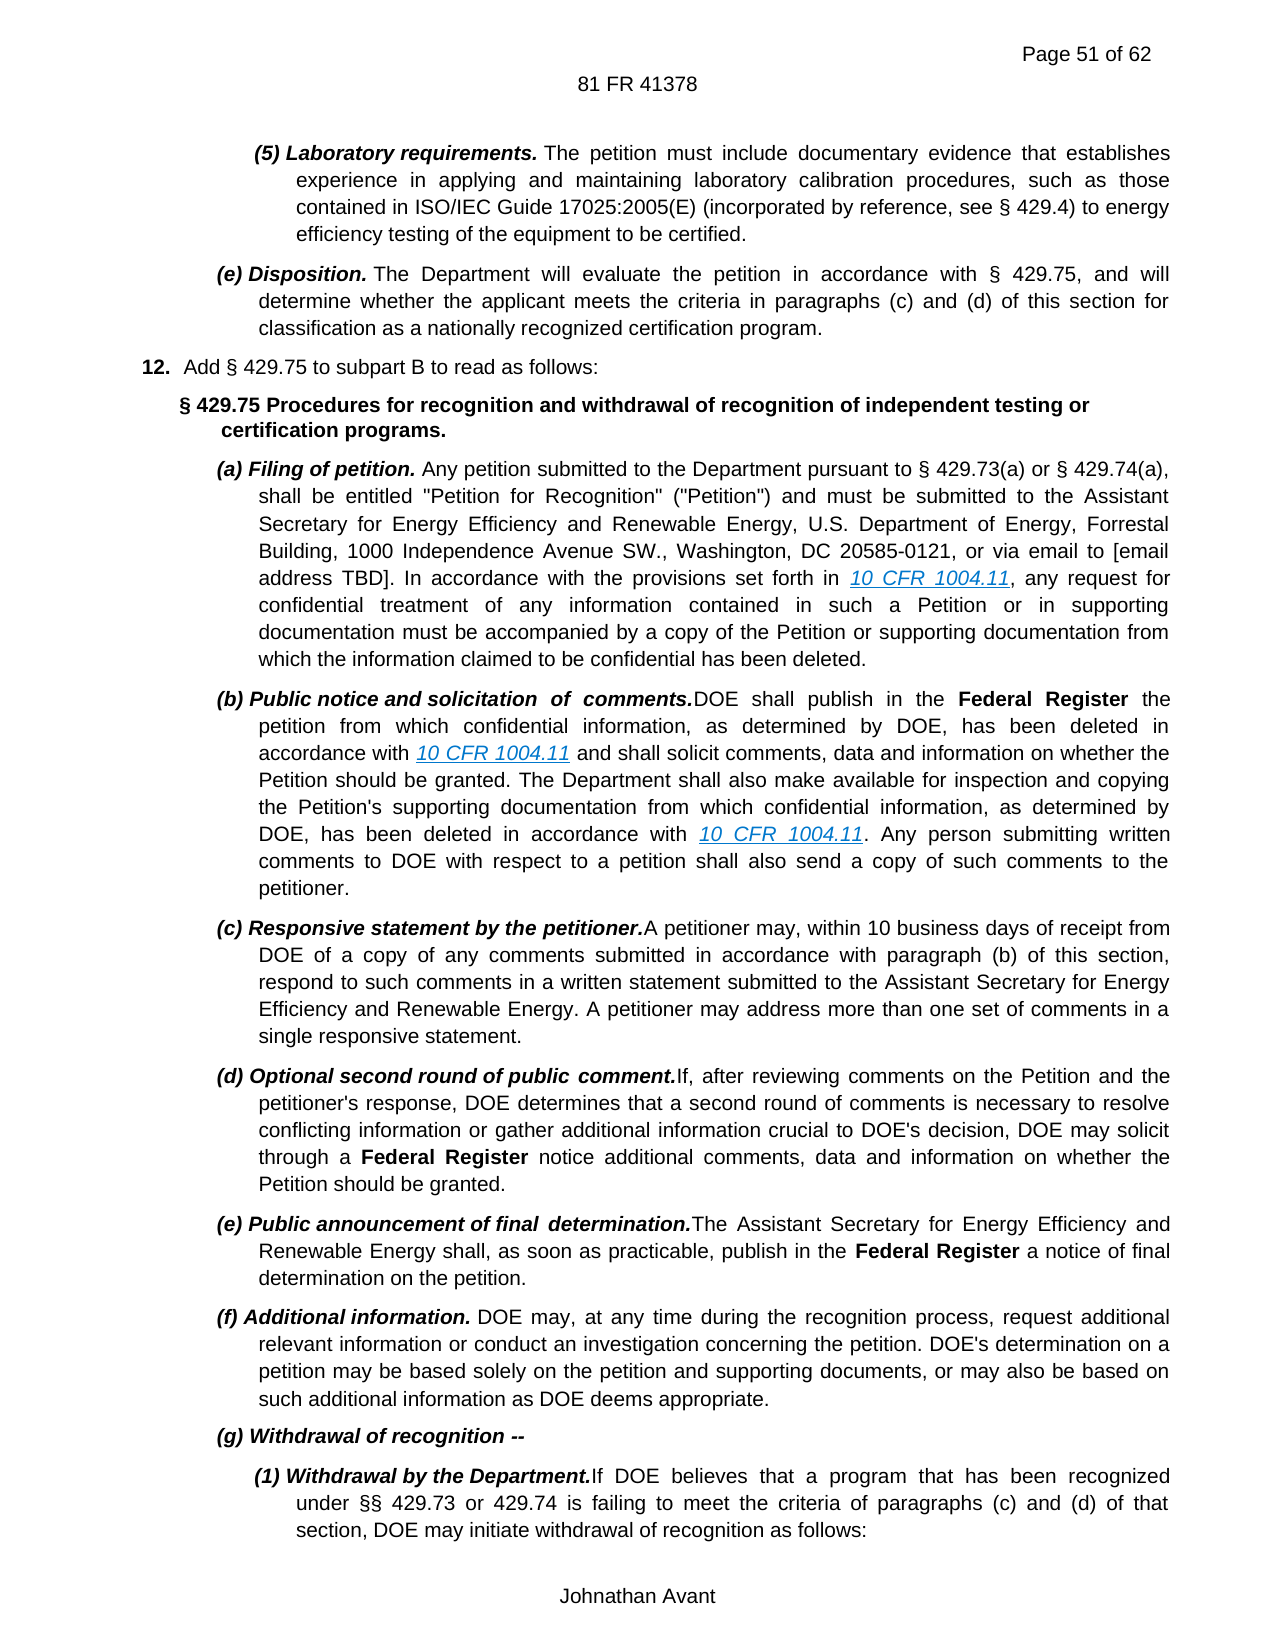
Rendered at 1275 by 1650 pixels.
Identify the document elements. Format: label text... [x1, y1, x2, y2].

list al determination.The Assistant Secretary for Energy Efficiency and Renewable Energy shall, as soon as practicable, publish in the Federal Register a notice of final determination on the petition. [217, 1208, 1171, 1289]
list e petitioner.A petitioner may, within 10 business days of receipt from DOE of a copy of any comments submitted in accordance with paragraph (b) of this section, respond to such comments in a written statement submitted to the Assistant Secretary for Energy Efficiency and Renewable Energy. A petitioner may address more than one set of comments in a single responsive statement. [217, 912, 1171, 1048]
list ublic comment.If, after reviewing comments on the Petition and the petitioner's response, DOE determines that a second round of comments is necessary to resolve conflicting information or gather additional information crucial to DOE's decision, DOE may solicit through a Federal Register notice additional comments, data and information on whether the Petition should be granted. [217, 1060, 1171, 1196]
list The Department will evaluate the petition in accordance with § 429.75, and will determine whether the applicant meets the criteria in paragraphs (c) and (d) of this section for classification as a nationally recognized certification program. [217, 258, 1171, 339]
list The petition must include documentary evidence that establishes experience in applying and maintaining laboratory calibration procedures, such as those contained in ISO/IEC Guide 17025:2005(E) (incorporated by reference, see § 429.4) to energy efficiency testing of the equipment to be certified. [254, 137, 1171, 246]
list nt.If DOE believes that a program that has been recognized under §§ 429.73 or 429.74 is failing to meet the criteria of paragraphs (c) and (d) of that section, DOE may initiate withdrawal of recognition as follows: [254, 1460, 1171, 1542]
list -- [217, 1423, 1171, 1448]
list tion of comments.DOE shall publish in the Federal Register the petition from which confidential information, as determined by DOE, has been deleted in accordance with 10 CFR 1004.11 and shall solicit comments, data and information on whether the Petition should be granted. The Department shall also make available for inspection and copying the Petition's supporting documentation from which confidential information, as determined by DOE, has been deleted in accordance with 10 CFR 1004.11. Any person submitting written comments to DOE with respect to a petition shall also send a copy of such comments to the petitioner. [217, 683, 1171, 900]
list ition and withdrawal of recognition of independent testing or certification programs. [179, 392, 1171, 442]
list DOE may, at any time during the recognition process, request additional relevant information or conduct an investigation concerning the petition. DOE's determination on a petition may be based solely on the petition and supporting documents, or may also be based on such additional information as DOE deems appropriate. [217, 1302, 1171, 1410]
list Add § 429.75 to subpart B to read as follows: [142, 352, 1171, 379]
list Any petition submitted to the Department pursuant to § 429.73(a) or § 429.74(a), shall be entitled "Petition for Recognition" ("Petition") and must be submitted to the Assistant Secretary for Energy Efficiency and Renewable Energy, U.S. Department of Energy, Forrestal Building, 1000 Independence Avenue SW., Washington, DC 20585-0121, or via email to [email address TBD]. In accordance with the provisions set forth in 10 CFR 1004.11, any request for confidential treatment of any information contained in such a Petition or in supporting documentation must be accompanied by a copy of the Petition or supporting documentation from which the information claimed to be confidential has been deleted. [217, 454, 1171, 671]
